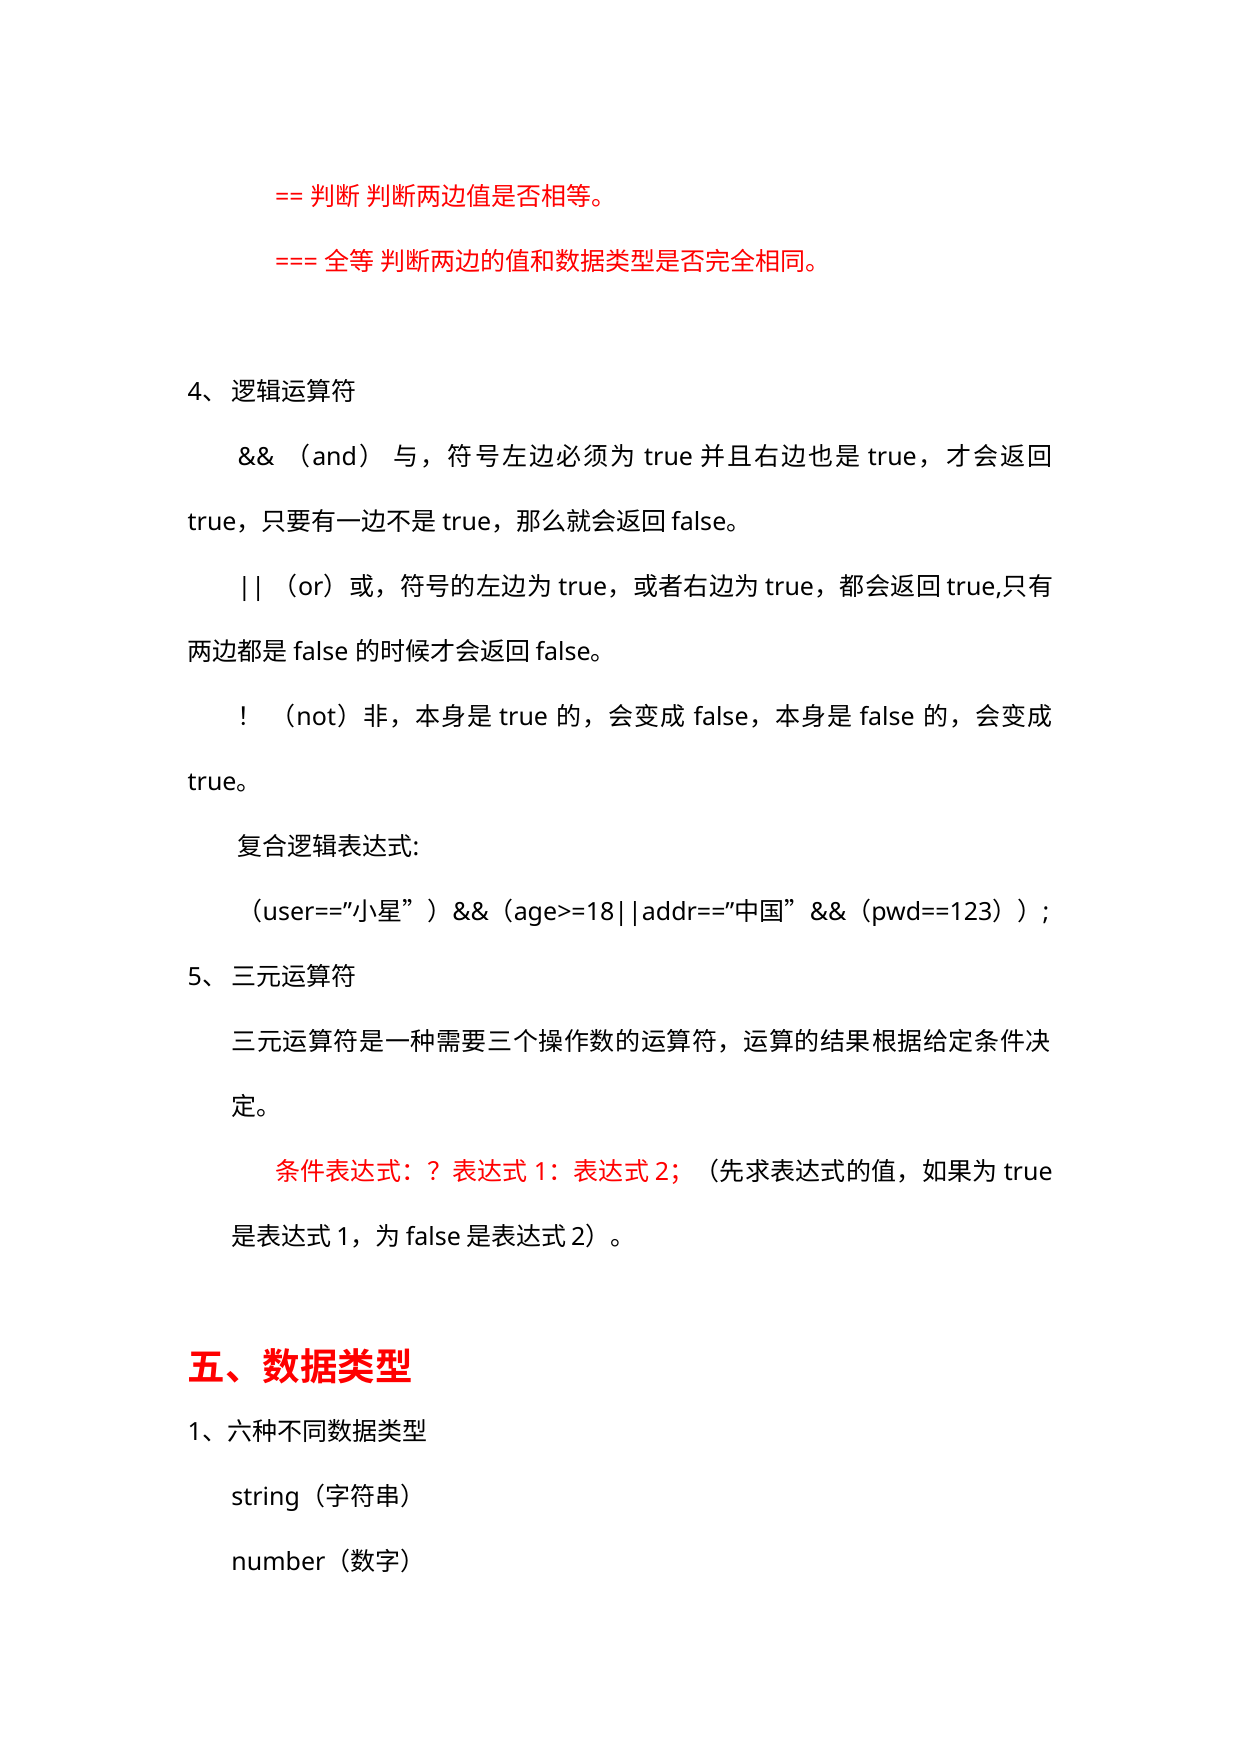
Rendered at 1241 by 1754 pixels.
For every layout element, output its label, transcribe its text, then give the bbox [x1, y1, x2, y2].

text === 全等 判断两边的值和数据类型是否完全相同。 [187, 227, 1053, 292]
list 三元运算符 [187, 942, 1053, 1007]
list 逻辑运算符 [187, 357, 1053, 422]
list （user==”小星”）&&（age>=18||addr==”中国”&&（pwd==123））; [187, 877, 1053, 942]
list ！ （not）非，本身是 true 的，会变成 false，本身是 false 的，会变成 true。 [187, 682, 1053, 812]
list && （and） 与，符号左边必须为 true并且右边也是true，才会返回true，只要有一边不是 true，那么就会返回false。 [187, 422, 1053, 552]
list || （or）或，符号的左边为 true，或者右边为true，都会返回true,只有两边都是 false 的时候才会返回 false。 [187, 552, 1053, 682]
list 三元运算符是一种需要三个操作数的运算符，运算的结果根据给定条件决定。 [231, 1007, 1053, 1137]
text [231, 1462, 1053, 1592]
list 复合逻辑表达式: [187, 812, 1053, 877]
text == 判断 判断两边值是否相等。 [187, 162, 1053, 227]
text 1、六种不同数据类型 [187, 1397, 1053, 1462]
text 五、数据类型 [187, 1332, 1053, 1397]
list 条件表达式：？表达式1：表达式2；（先求表达式的值，如果为true是表达式1，为false是表达式2）。 [231, 1137, 1053, 1267]
